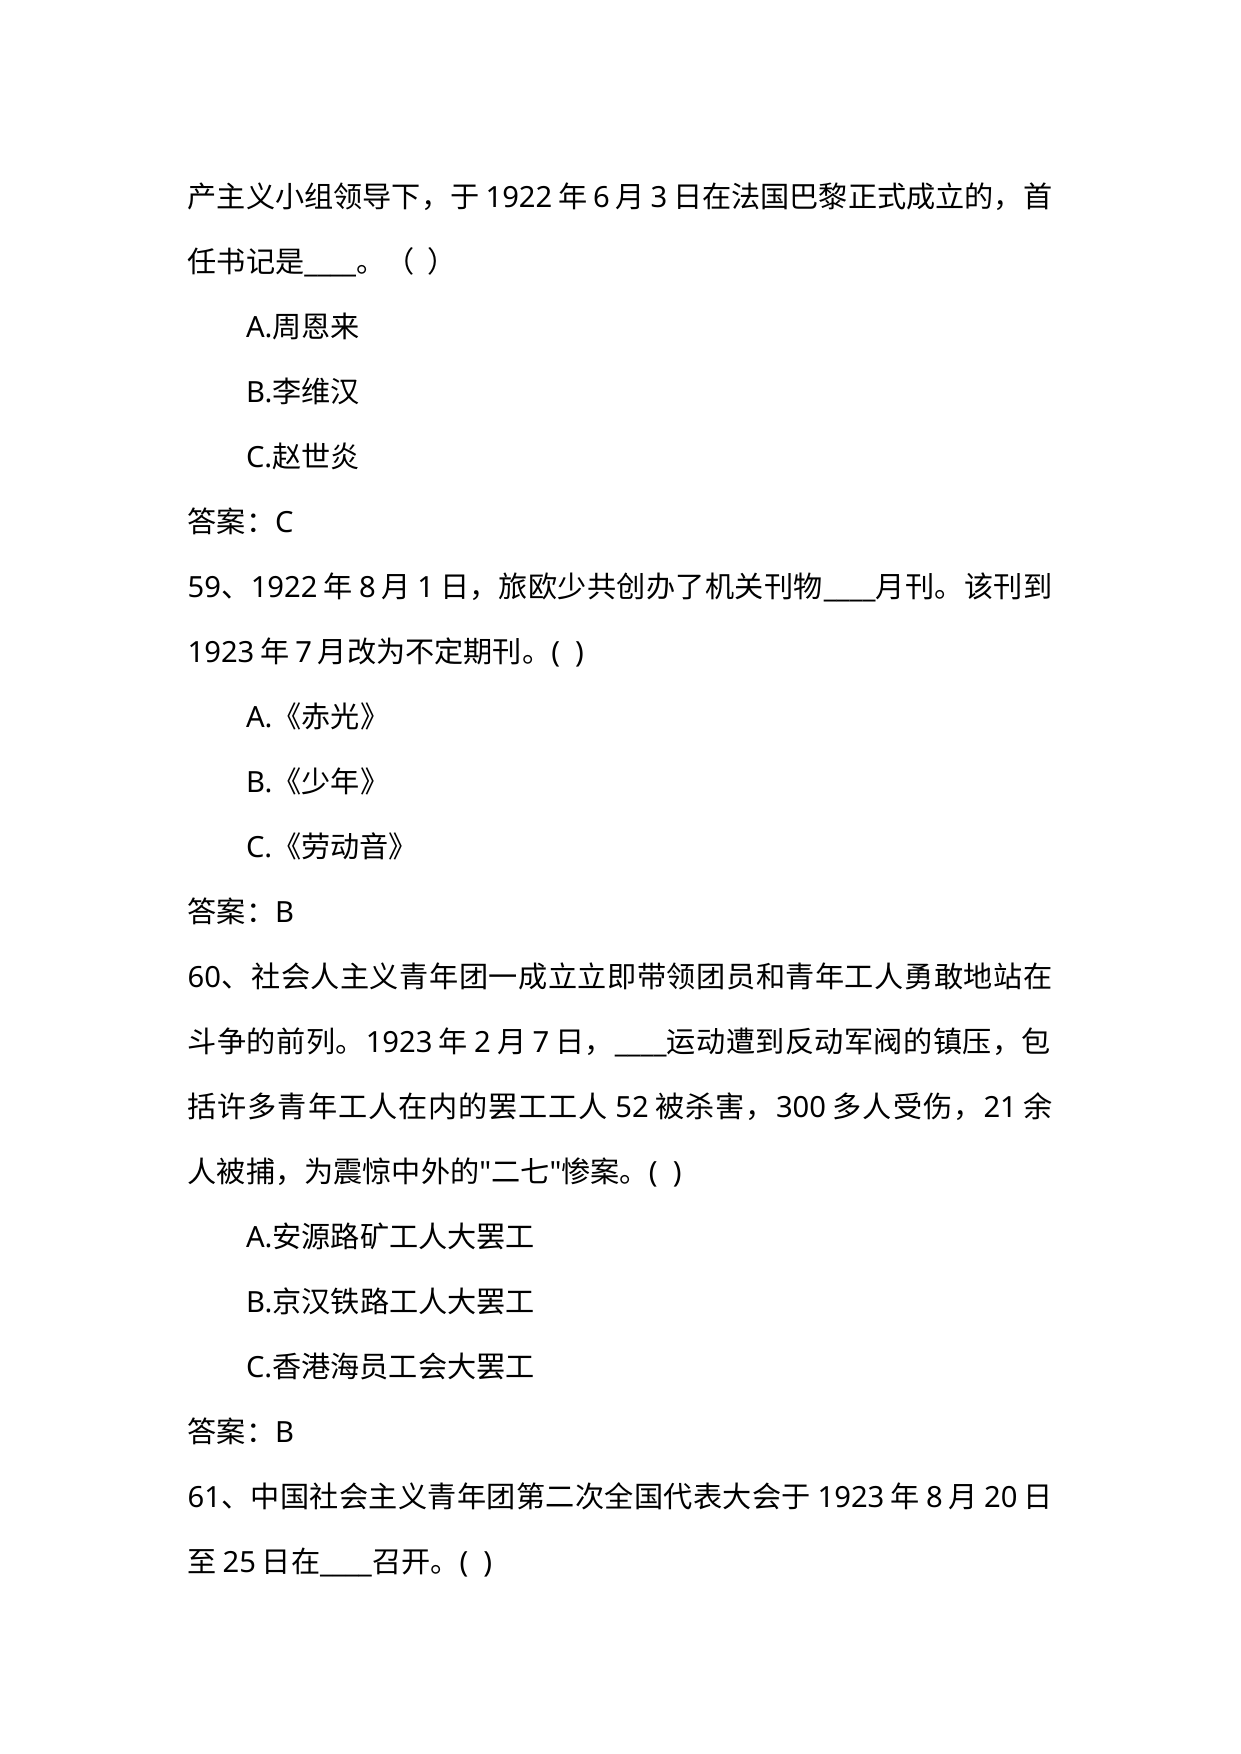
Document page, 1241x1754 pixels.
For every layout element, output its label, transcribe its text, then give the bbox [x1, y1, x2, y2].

text A.安源路矿工人大罢工 [187, 1202, 1053, 1267]
text 答案：C [187, 487, 1053, 552]
text C.《劳动音》 [187, 812, 1053, 877]
text C.赵世炎 [187, 422, 1053, 487]
text 59、1922年8月1日，旅欧少共创办了机关刊物____月刊。该刊到1923年7月改为不定期刊。( ) [187, 552, 1053, 682]
text 60、社会人主义青年团一成立立即带领团员和青年工人勇敢地站在斗争的前列。1923年2月7日，____运动遭到反动军阀的镇压，包括许多青年工人在内的罢工工人52被杀害，300多人受伤，21余人被捕，为震惊中外的"二七"惨案。( ) [187, 942, 1053, 1202]
text A.《赤光》 [187, 682, 1053, 747]
text B.《少年》 [187, 747, 1053, 812]
text 答案：B [187, 1397, 1053, 1462]
text 61、中国社会主义青年团第二次全国代表大会于1923年8月20日至25日在____召开。( ) [187, 1462, 1053, 1592]
text B.李维汉 [187, 357, 1053, 422]
text 答案：B [187, 877, 1053, 942]
text A.周恩来 [187, 292, 1053, 357]
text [187, 162, 1053, 292]
text B.京汉铁路工人大罢工 [187, 1267, 1053, 1332]
text C.香港海员工会大罢工 [187, 1332, 1053, 1397]
